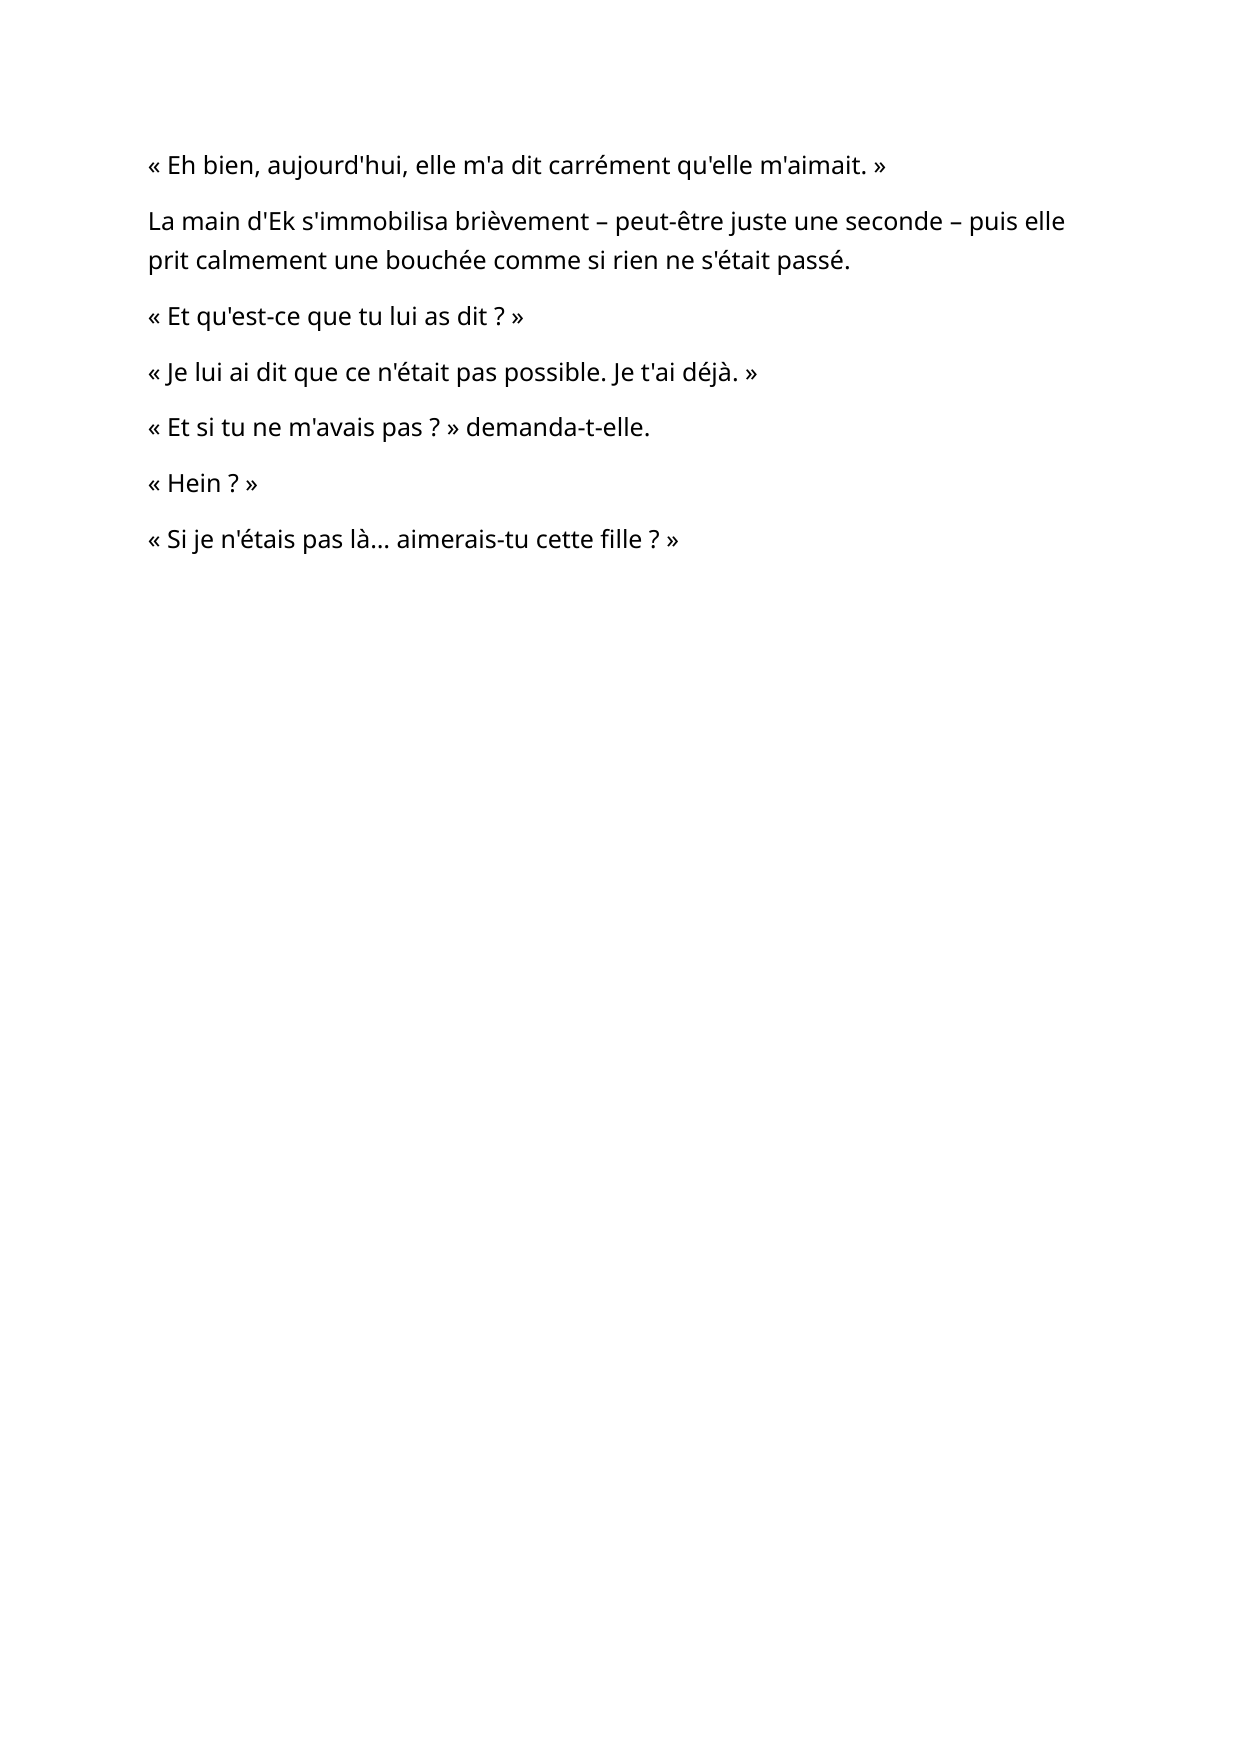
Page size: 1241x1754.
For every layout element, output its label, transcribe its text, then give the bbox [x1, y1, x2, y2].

text La main d'Ek s'immobilisa brièvement – peut-être juste une seconde – puis elle prit calmement une bouchée comme si rien ne s'était passé. [148, 203, 1093, 277]
text « Je lui ai dit que ce n'était pas possible. Je t'ai déjà. » [148, 354, 1093, 388]
text « Eh bien, aujourd'hui, elle m'a dit carrément qu'elle m'aimait. » [148, 148, 1093, 182]
text « Hein ? » [148, 466, 1093, 500]
text « Et qu'est-ce que tu lui as dit ? » [148, 298, 1093, 332]
text « Si je n'étais pas là… aimerais-tu cette fille ? » [148, 522, 1093, 556]
text « Et si tu ne m'avais pas ? » demanda-t-elle. [148, 410, 1093, 444]
